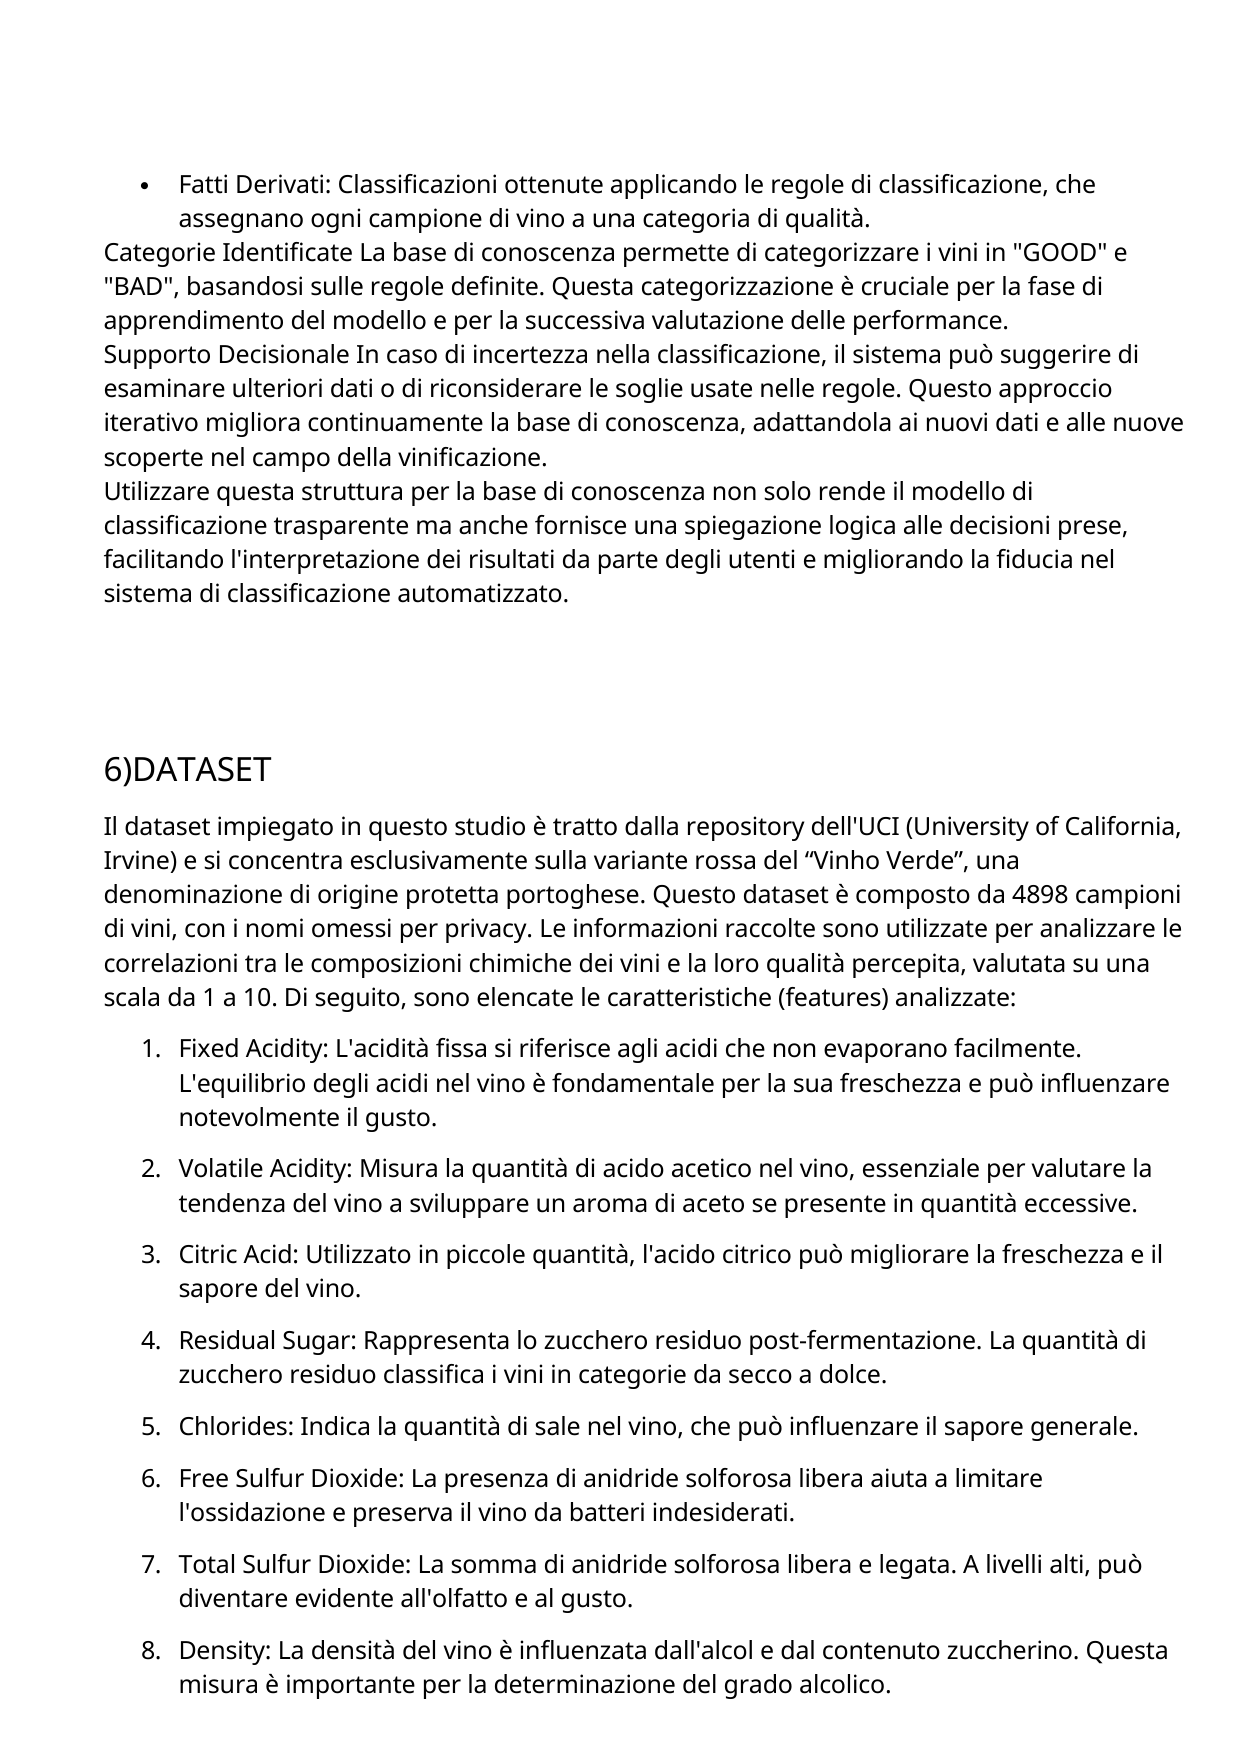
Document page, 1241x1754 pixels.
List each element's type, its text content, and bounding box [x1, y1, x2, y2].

list Chlorides: Indica la quantità di sale nel vino, che può influenzare il sapore generale. [141, 1409, 1196, 1443]
list Free Sulfur Dioxide: La presenza di anidride solforosa libera aiuta a limitare l'ossidazione e preserva il vino da batteri indesiderati. [141, 1461, 1196, 1529]
list Fatti Derivati: Classificazioni ottenute applicando le regole di classificazione, che assegnano ogni campione di vino a una categoria di qualità. [141, 167, 1196, 235]
list Citric Acid: Utilizzato in piccole quantità, l'acido citrico può migliorare la freschezza e il sapore del vino. [141, 1237, 1196, 1305]
text Categorie Identificate La base di conoscenza permette di categorizzare i vini in "GOOD" e "BAD", basandosi sulle regole definite. Questa categorizzazione è cruciale per la fase di apprendimento del modello e per la successiva valutazione delle performance. [103, 235, 1196, 337]
list Volatile Acidity: Misura la quantità di acido acetico nel vino, essenziale per valutare la tendenza del vino a sviluppare un aroma di aceto se presente in quantità eccessive. [141, 1151, 1196, 1219]
list Residual Sugar: Rappresenta lo zucchero residuo post-fermentazione. La quantità di zucchero residuo classifica i vini in categorie da secco a dolce. [141, 1323, 1196, 1391]
text 6)DATASET [103, 746, 1196, 791]
list Total Sulfur Dioxide: La somma di anidride solforosa libera e legata. A livelli alti, può diventare evidente all'olfatto e al gusto. [141, 1547, 1196, 1615]
text Supporto Decisionale In caso di incertezza nella classificazione, il sistema può suggerire di esaminare ulteriori dati o di riconsiderare le soglie usate nelle regole. Questo approccio iterativo migliora continuamente la base di conoscenza, adattandola ai nuovi dati e alle nuove scoperte nel campo della vinificazione. [103, 337, 1196, 473]
list Fixed Acidity: L'acidità fissa si riferisce agli acidi che non evaporano facilmente. L'equilibrio degli acidi nel vino è fondamentale per la sua freschezza e può influenzare notevolmente il gusto. [141, 1031, 1196, 1133]
list Density: La densità del vino è influenzata dall'alcol e dal contenuto zuccherino. Questa misura è importante per la determinazione del grado alcolico. [141, 1633, 1196, 1701]
text Il dataset impiegato in questo studio è tratto dalla repository dell'UCI (University of California, Irvine) e si concentra esclusivamente sulla variante rossa del “Vinho Verde”, una denominazione di origine protetta portoghese. Questo dataset è composto da 4898 campioni di vini, con i nomi omessi per privacy. Le informazioni raccolte sono utilizzate per analizzare le correlazioni tra le composizioni chimiche dei vini e la loro qualità percepita, valutata su una scala da 1 a 10. Di seguito, sono elencate le caratteristiche (features) analizzate: [103, 809, 1196, 1013]
text Utilizzare questa struttura per la base di conoscenza non solo rende il modello di classificazione trasparente ma anche fornisce una spiegazione logica alle decisioni prese, facilitando l'interpretazione dei risultati da parte degli utenti e migliorando la fiducia nel sistema di classificazione automatizzato. [103, 473, 1196, 609]
